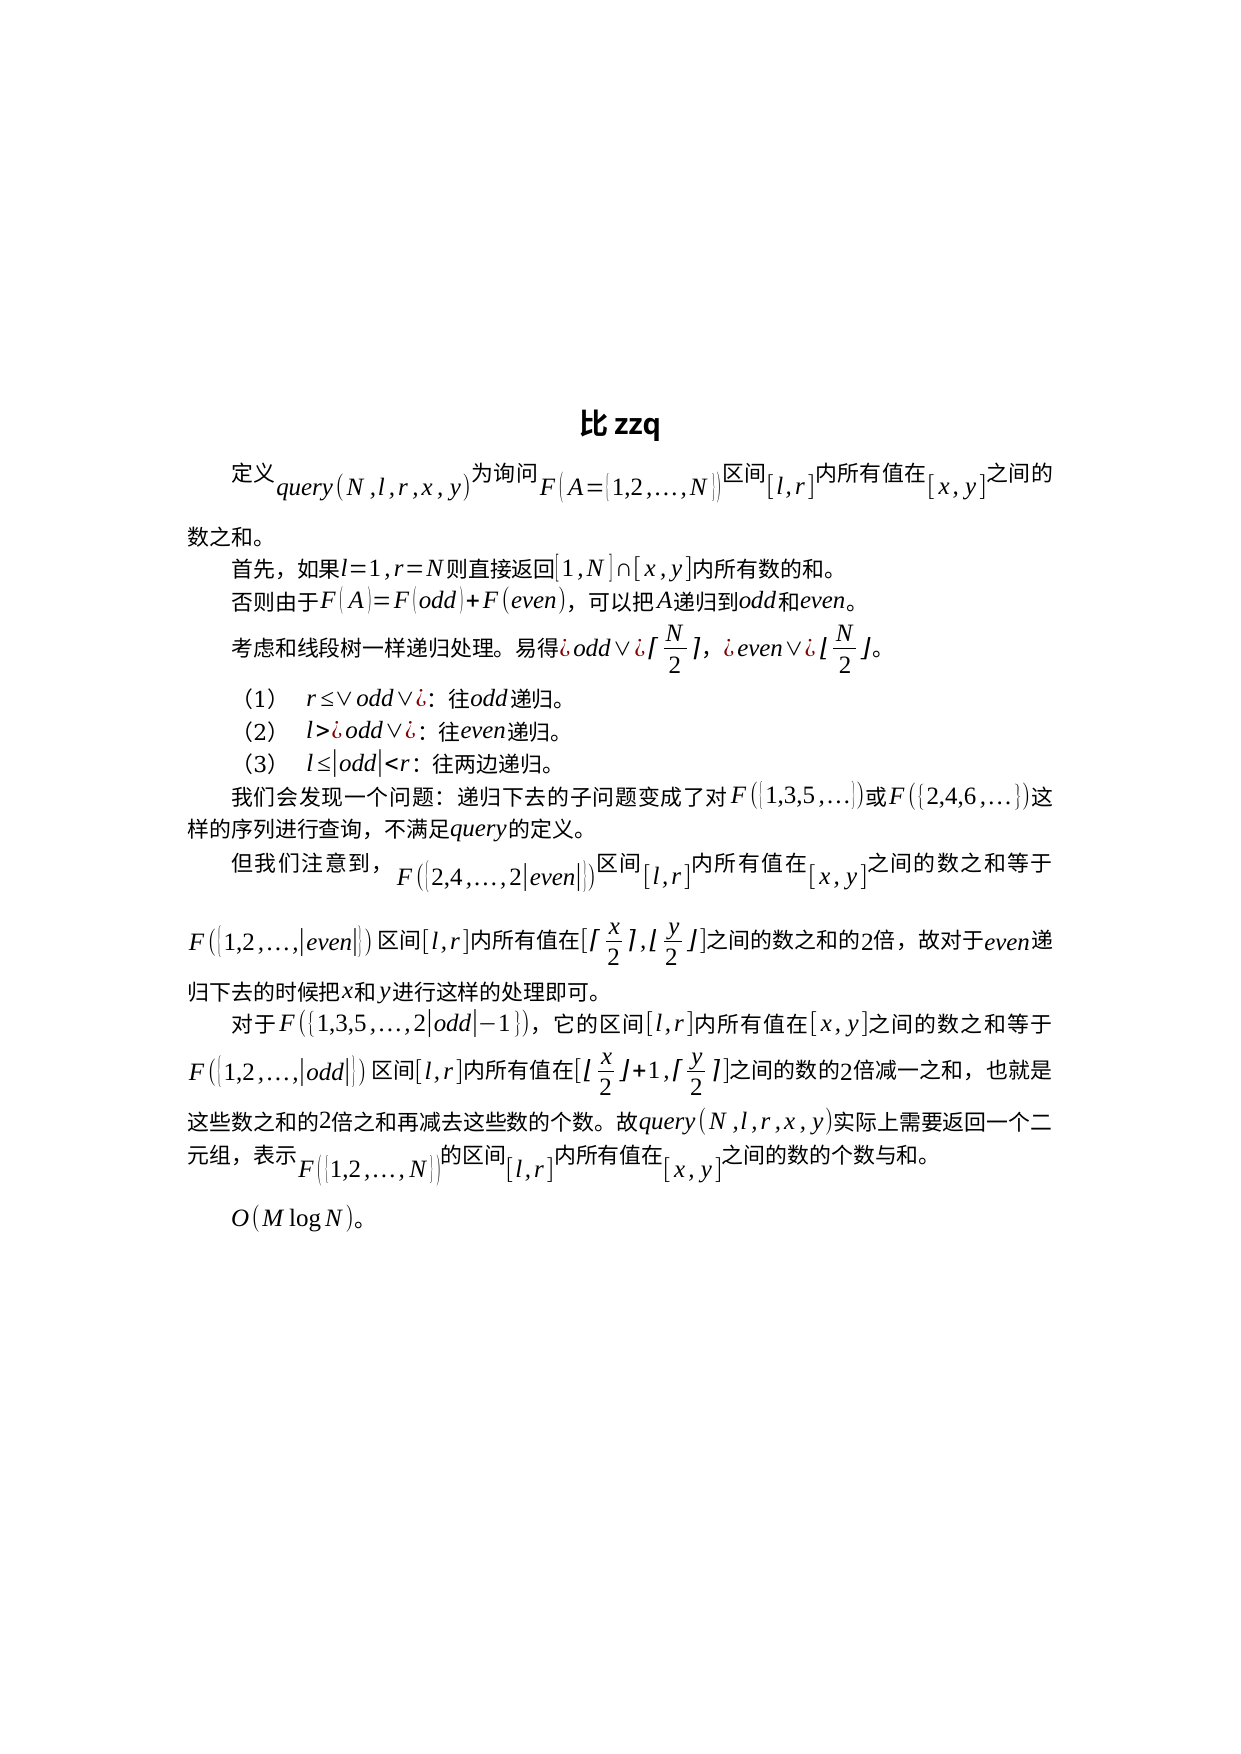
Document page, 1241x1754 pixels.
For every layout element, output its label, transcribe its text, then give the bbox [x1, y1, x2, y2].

text 否则由于，可以把递归到和。 [187, 584, 1053, 617]
text 首先，如果则直接返回内所有数的和。 [187, 552, 1053, 584]
text 考虑和线段树一样递归处理。易得，。 [187, 617, 1053, 682]
list ：往递归。 [231, 682, 1053, 714]
text 我们会发现一个问题：递归下去的子问题变成了对或这样的序列进行查询，不满足的定义。 [187, 779, 1053, 844]
list ：往两边递归。 [231, 747, 1053, 779]
list ：往递归。 [231, 714, 1053, 747]
text 。 [187, 1202, 1053, 1234]
text 比zzq [187, 389, 1053, 454]
text 对于，它的区间内所有值在之间的数之和等于 区间内所有值在之间的数的倍减一之和，也就是这些数之和的倍之和再减去这些数的个数。故实际上需要返回一个二元组，表示的区间内所有值在之间的数的个数与和。 [187, 1007, 1053, 1202]
text 定义为询问区间内所有值在之间的数之和。 [187, 454, 1053, 552]
text 但我们注意到，区间内所有值在之间的数之和等于 区间内所有值在之间的数之和的倍，故对于递归下去的时候把和进行这样的处理即可。 [187, 844, 1053, 1007]
